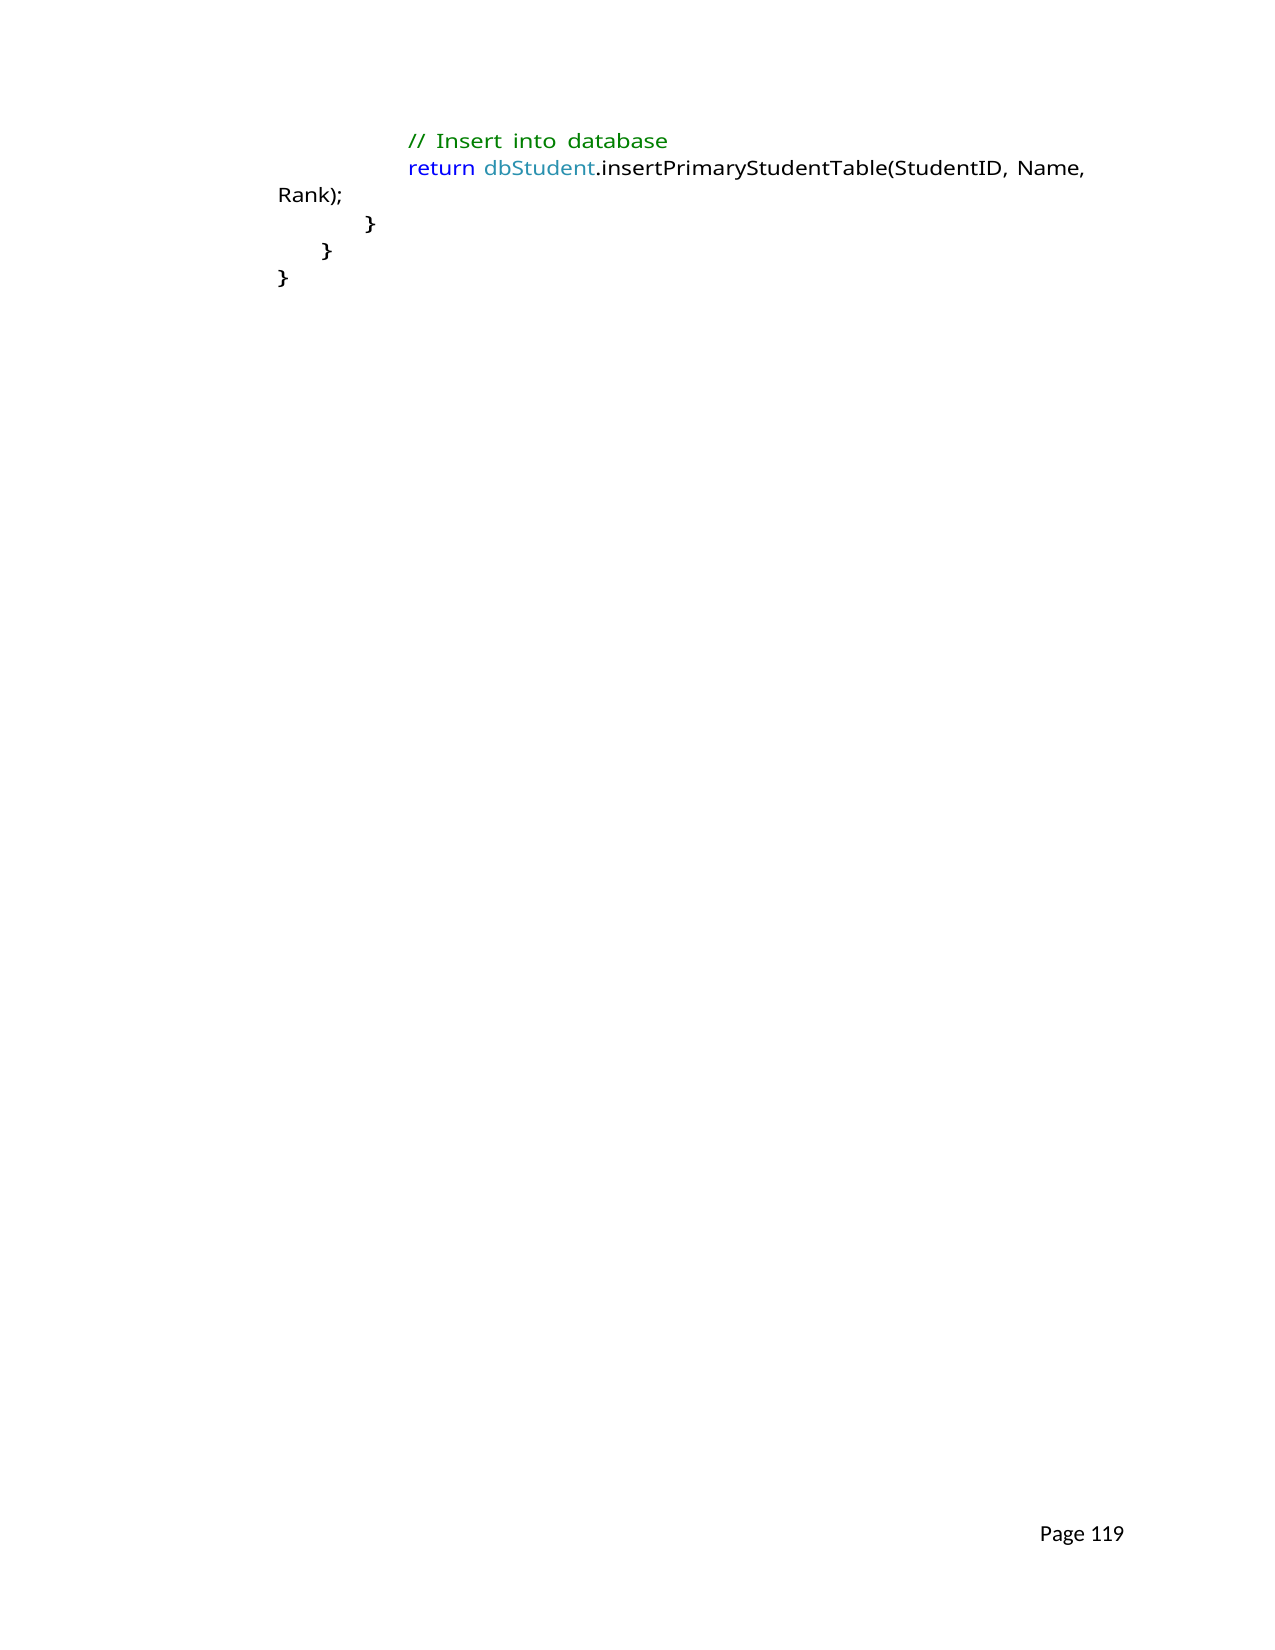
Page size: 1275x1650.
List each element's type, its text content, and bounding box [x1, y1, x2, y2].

text return dbStudent.insertPrimaryStudentTable(StudentID, Name, [408, 154, 1244, 182]
text // Insert into database [408, 127, 1244, 154]
text } [321, 236, 375, 263]
text } [277, 263, 375, 290]
text Rank); [277, 182, 375, 208]
